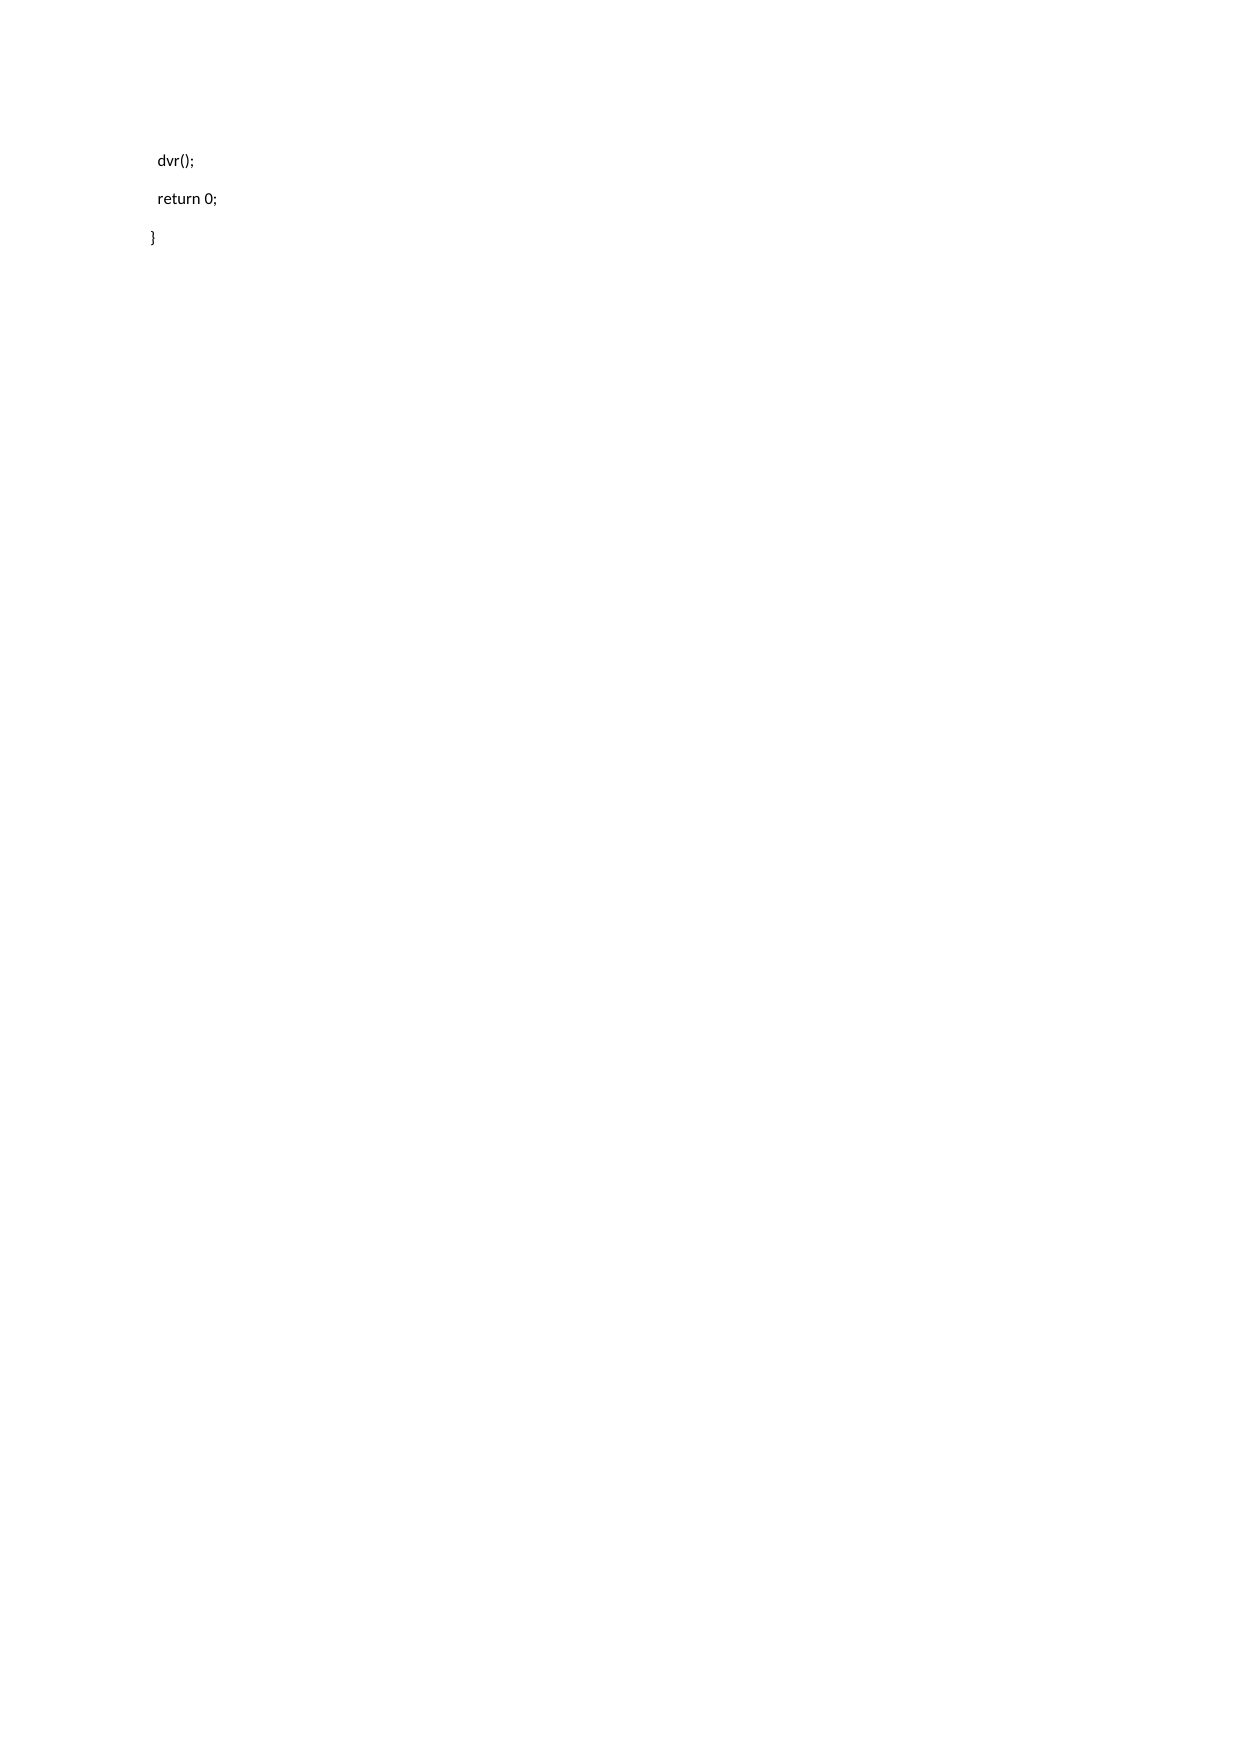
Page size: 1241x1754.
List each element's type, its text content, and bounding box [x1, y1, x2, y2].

text } [150, 227, 1090, 247]
text return 0; [150, 188, 1090, 209]
text dvr(); [150, 150, 1090, 170]
